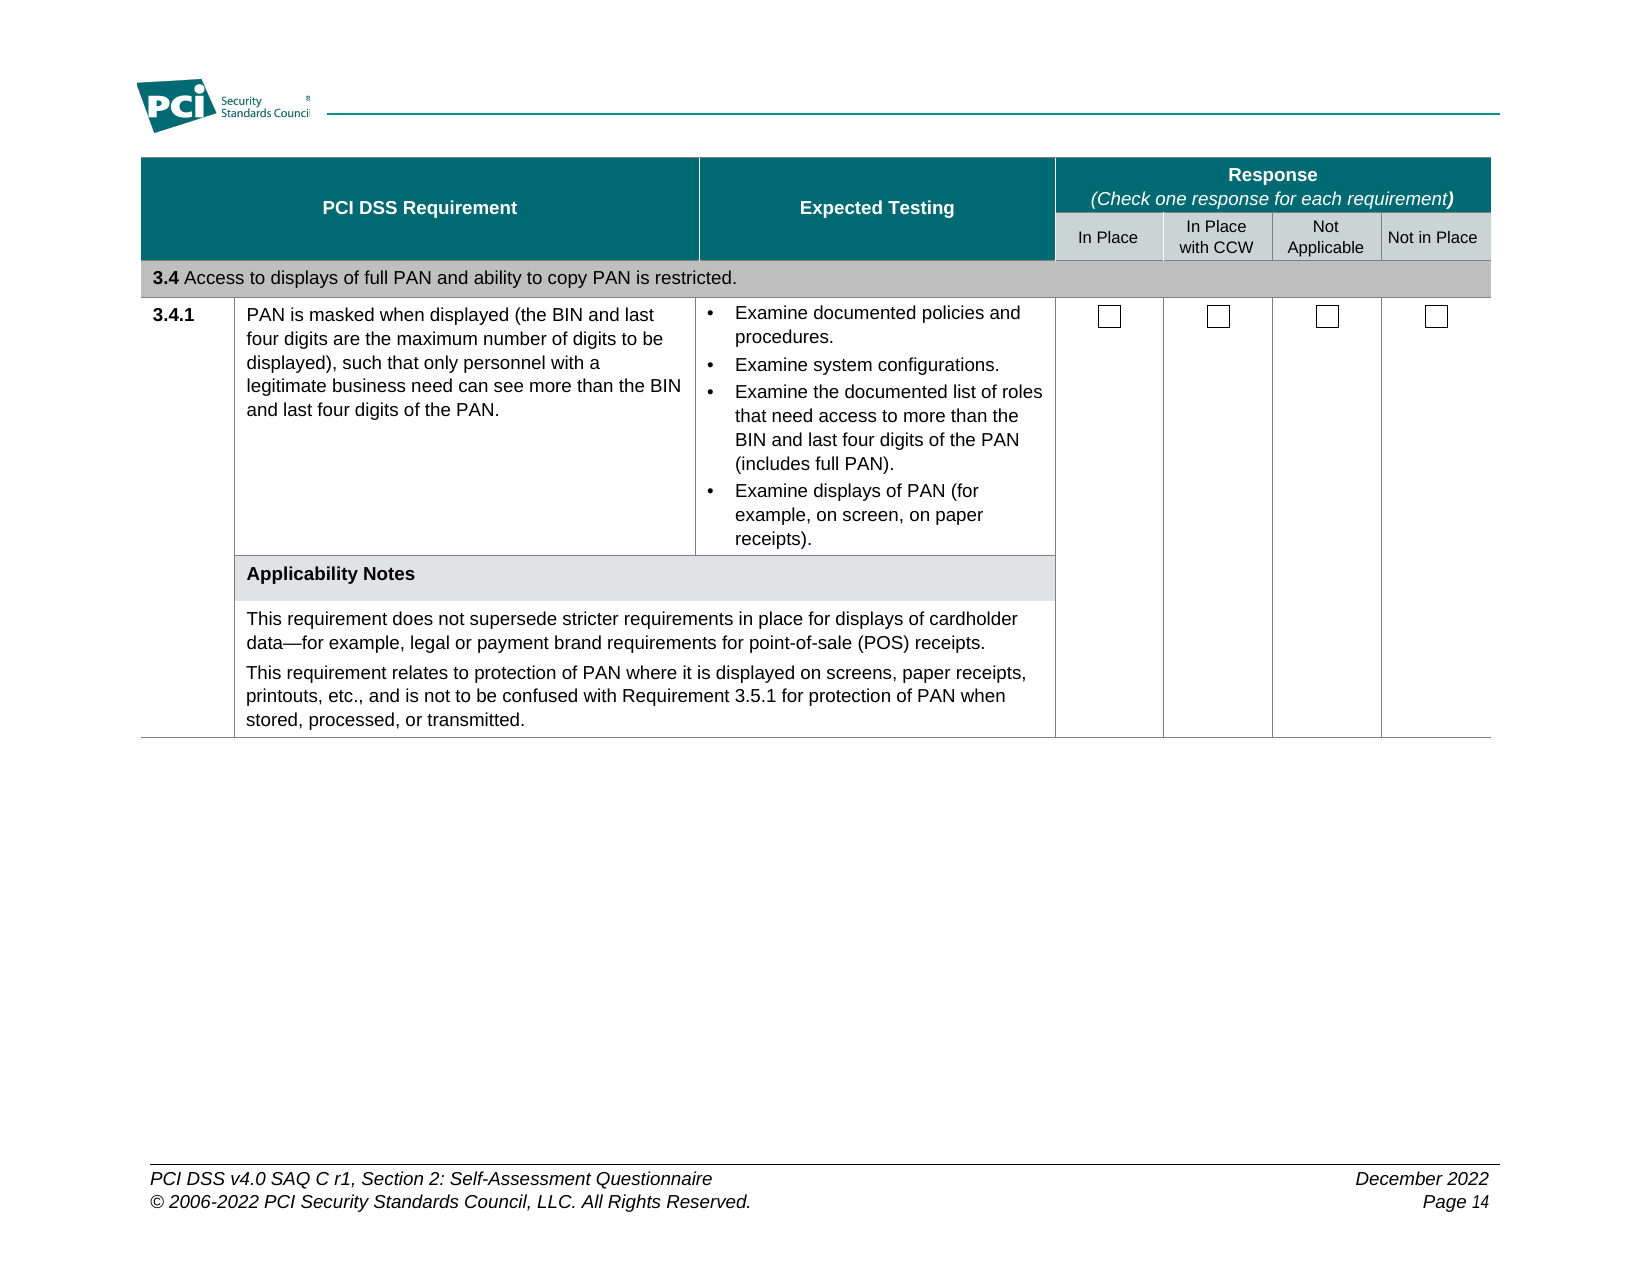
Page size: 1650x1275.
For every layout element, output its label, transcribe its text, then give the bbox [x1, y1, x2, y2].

table_cell In Place [1056, 213, 1163, 260]
table_cell [1056, 298, 1163, 737]
table_cell Applicability Notes [235, 556, 1055, 601]
table_cell Examine documented policies and procedures. Examine system configurations. Examine the documented list of roles that need access to more than the BIN and last four digits of the PAN (includes full PAN). Examine displays of PAN (for example, on screen, on paper receipts). [696, 298, 1055, 555]
picture [136, 79, 311, 133]
table_cell [1164, 298, 1272, 737]
table_header Response♦ (Check one response for each requirement) [1056, 158, 1491, 212]
table_cell 3.4 Access to displays of full PAN and ability to copy PAN is restricted. [141, 261, 1491, 297]
table_cell Not Applicable [1273, 213, 1381, 260]
table_cell [1273, 298, 1381, 737]
table_cell In Place with CCW [1164, 213, 1272, 260]
table_cell [1382, 298, 1491, 737]
table_header PCI DSS Requirement [141, 158, 699, 260]
table_cell PAN is masked when displayed (the BIN and last four digits are the maximum number of digits to be displayed), such that only personnel with a legitimate business need can see more than the BIN and last four digits of the PAN. [235, 298, 695, 555]
table_cell 3.4.1 [141, 298, 234, 737]
table_cell Not in Place [1382, 213, 1491, 260]
table_cell This requirement does not supersede stricter requirements in place for displays of cardholder data—for example, legal or payment brand requirements for point-of-sale (POS) receipts. This requirement relates to protection of PAN where it is displayed on screens, paper receipts, printouts, etc., and is not to be confused with Requirement 3.5.1 for protection of PAN when stored, processed, or transmitted. [235, 601, 1055, 737]
table_header Expected Testing [700, 158, 1055, 260]
